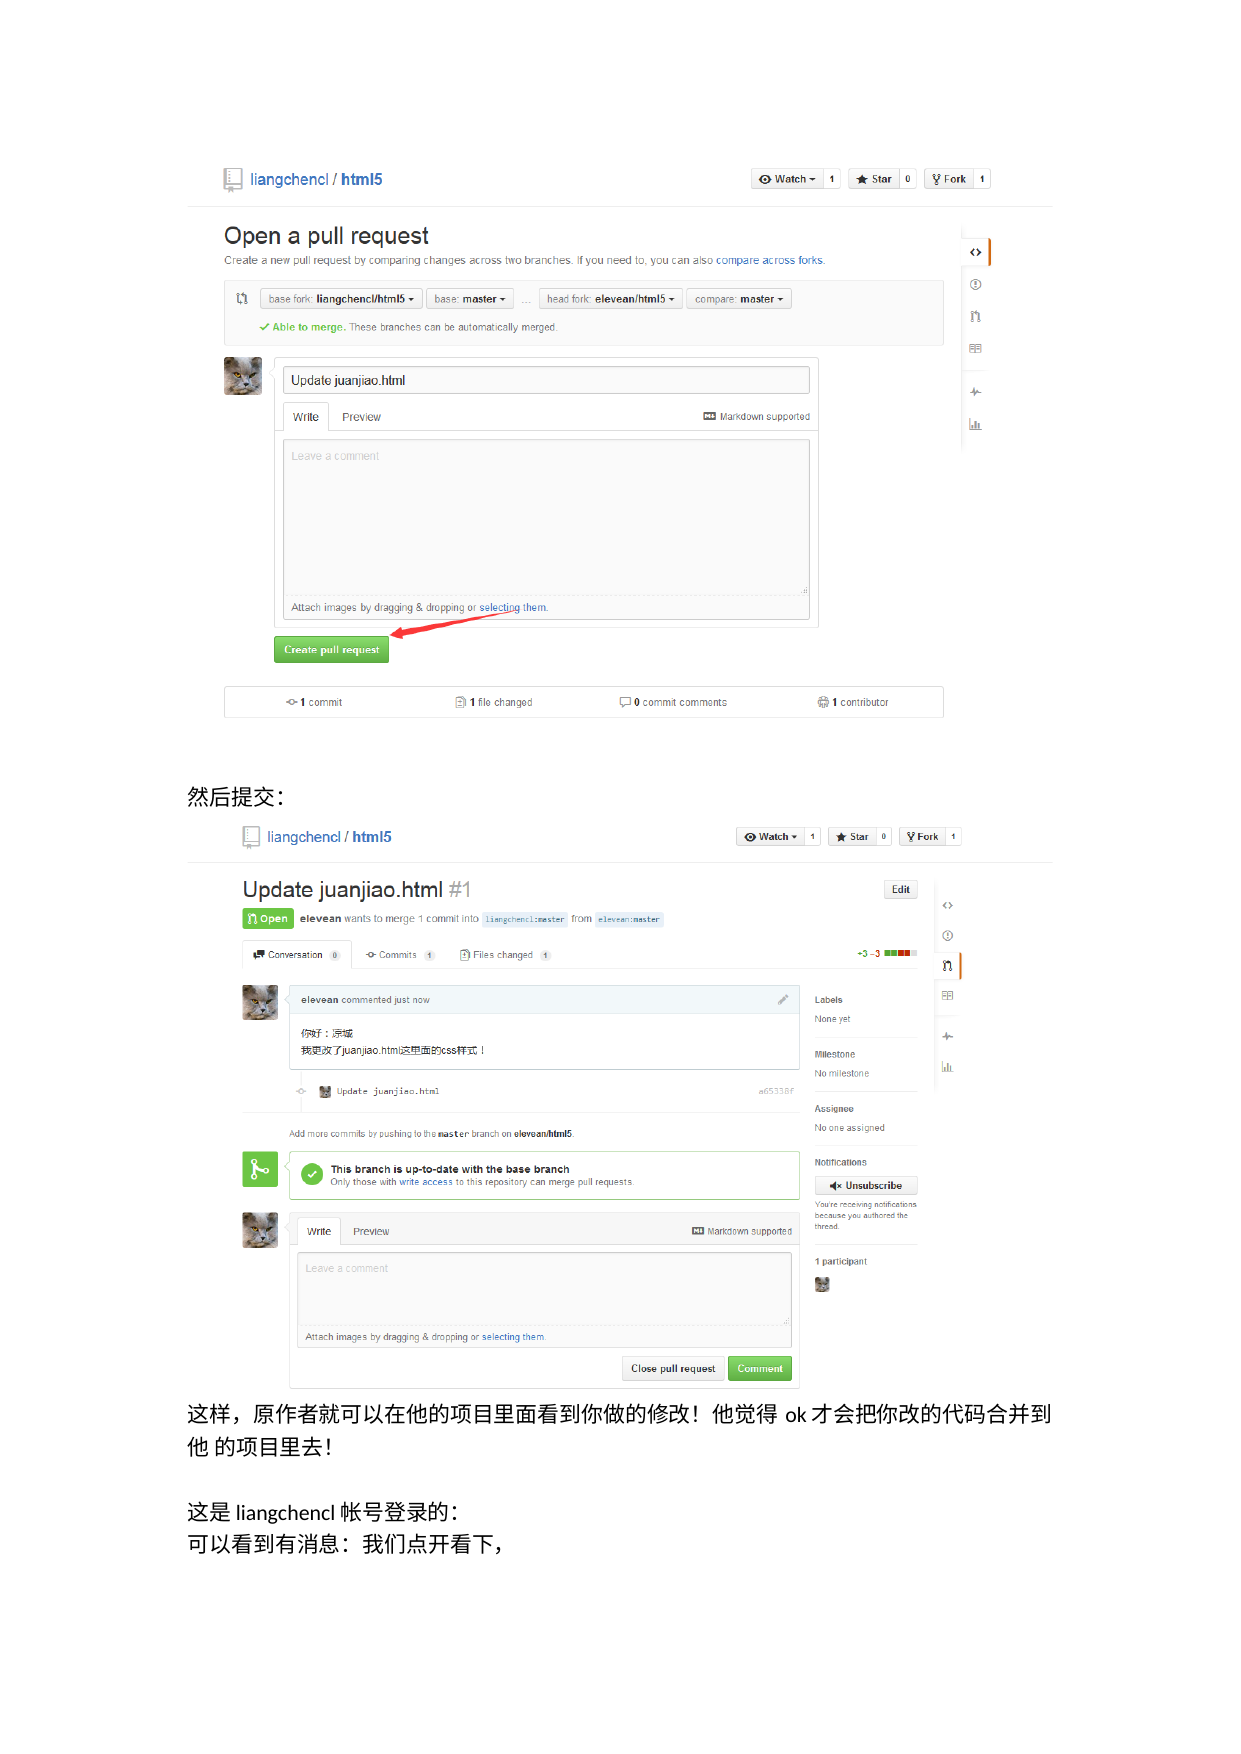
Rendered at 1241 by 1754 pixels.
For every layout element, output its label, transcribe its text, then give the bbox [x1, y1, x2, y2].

picture [187, 812, 1053, 1395]
text 这样，原作者就可以在他的项目里面看到你做的修改！他觉得ok才会把你改的代码合并到他 的项目里去！ [187, 1397, 1053, 1462]
text 可以看到有消息：我们点开看下， [187, 1527, 1053, 1559]
text 这是liangchencl 帐号登录的： [187, 1494, 1053, 1527]
picture [187, 162, 1053, 718]
text 然后提交： [187, 779, 1053, 812]
